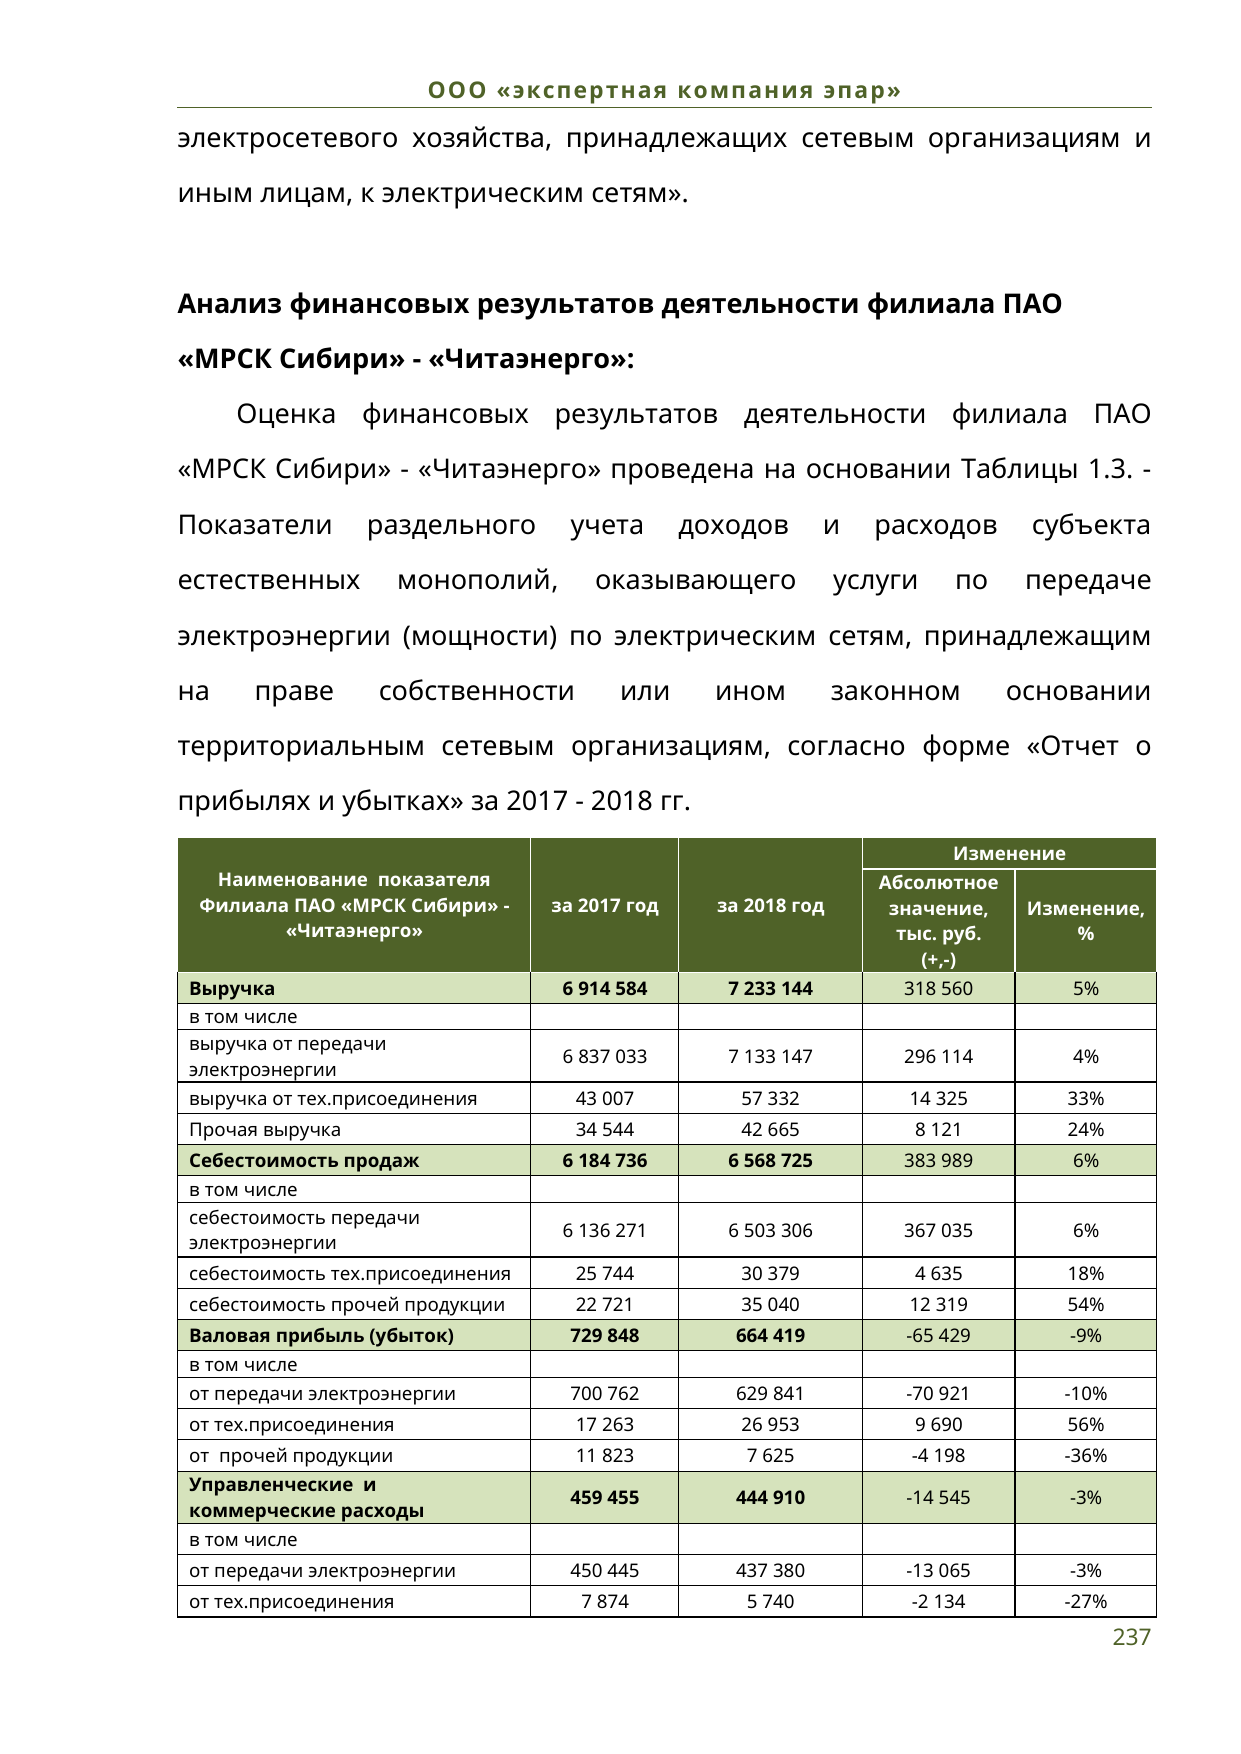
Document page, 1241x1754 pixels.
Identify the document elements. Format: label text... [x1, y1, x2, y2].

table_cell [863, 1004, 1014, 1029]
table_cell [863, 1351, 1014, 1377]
text Оценка финансовых результатов деятельности филиала ПАО «МРСК Сибири» - «Читаэнерго» проведена на основании Таблицы 1.3. - Показатели раздельного учета доходов и расходов субъекта естественных монополий, оказывающего услуги по передаче электроэнергии (мощности) по электрическим сетям, принадлежащим на праве собственности или ином законном основании территориальным сетевым организациям, согласно форме «Отчет о прибылях и убытках» за 2017 - 2018 гг. [177, 395, 1152, 819]
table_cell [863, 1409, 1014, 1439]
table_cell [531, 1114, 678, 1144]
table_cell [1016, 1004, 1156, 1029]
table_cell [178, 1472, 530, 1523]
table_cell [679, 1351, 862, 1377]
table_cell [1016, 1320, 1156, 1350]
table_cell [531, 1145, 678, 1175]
text Анализ финансовых результатов деятельности филиала ПАО «МРСК Сибири» - «Читаэнерго»: [177, 284, 1152, 376]
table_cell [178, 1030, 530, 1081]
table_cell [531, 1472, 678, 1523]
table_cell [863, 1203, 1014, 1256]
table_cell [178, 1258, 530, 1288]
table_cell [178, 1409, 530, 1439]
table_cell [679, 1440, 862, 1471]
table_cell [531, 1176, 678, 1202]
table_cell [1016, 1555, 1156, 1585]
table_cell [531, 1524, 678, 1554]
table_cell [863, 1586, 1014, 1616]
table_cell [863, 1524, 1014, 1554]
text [177, 118, 1152, 210]
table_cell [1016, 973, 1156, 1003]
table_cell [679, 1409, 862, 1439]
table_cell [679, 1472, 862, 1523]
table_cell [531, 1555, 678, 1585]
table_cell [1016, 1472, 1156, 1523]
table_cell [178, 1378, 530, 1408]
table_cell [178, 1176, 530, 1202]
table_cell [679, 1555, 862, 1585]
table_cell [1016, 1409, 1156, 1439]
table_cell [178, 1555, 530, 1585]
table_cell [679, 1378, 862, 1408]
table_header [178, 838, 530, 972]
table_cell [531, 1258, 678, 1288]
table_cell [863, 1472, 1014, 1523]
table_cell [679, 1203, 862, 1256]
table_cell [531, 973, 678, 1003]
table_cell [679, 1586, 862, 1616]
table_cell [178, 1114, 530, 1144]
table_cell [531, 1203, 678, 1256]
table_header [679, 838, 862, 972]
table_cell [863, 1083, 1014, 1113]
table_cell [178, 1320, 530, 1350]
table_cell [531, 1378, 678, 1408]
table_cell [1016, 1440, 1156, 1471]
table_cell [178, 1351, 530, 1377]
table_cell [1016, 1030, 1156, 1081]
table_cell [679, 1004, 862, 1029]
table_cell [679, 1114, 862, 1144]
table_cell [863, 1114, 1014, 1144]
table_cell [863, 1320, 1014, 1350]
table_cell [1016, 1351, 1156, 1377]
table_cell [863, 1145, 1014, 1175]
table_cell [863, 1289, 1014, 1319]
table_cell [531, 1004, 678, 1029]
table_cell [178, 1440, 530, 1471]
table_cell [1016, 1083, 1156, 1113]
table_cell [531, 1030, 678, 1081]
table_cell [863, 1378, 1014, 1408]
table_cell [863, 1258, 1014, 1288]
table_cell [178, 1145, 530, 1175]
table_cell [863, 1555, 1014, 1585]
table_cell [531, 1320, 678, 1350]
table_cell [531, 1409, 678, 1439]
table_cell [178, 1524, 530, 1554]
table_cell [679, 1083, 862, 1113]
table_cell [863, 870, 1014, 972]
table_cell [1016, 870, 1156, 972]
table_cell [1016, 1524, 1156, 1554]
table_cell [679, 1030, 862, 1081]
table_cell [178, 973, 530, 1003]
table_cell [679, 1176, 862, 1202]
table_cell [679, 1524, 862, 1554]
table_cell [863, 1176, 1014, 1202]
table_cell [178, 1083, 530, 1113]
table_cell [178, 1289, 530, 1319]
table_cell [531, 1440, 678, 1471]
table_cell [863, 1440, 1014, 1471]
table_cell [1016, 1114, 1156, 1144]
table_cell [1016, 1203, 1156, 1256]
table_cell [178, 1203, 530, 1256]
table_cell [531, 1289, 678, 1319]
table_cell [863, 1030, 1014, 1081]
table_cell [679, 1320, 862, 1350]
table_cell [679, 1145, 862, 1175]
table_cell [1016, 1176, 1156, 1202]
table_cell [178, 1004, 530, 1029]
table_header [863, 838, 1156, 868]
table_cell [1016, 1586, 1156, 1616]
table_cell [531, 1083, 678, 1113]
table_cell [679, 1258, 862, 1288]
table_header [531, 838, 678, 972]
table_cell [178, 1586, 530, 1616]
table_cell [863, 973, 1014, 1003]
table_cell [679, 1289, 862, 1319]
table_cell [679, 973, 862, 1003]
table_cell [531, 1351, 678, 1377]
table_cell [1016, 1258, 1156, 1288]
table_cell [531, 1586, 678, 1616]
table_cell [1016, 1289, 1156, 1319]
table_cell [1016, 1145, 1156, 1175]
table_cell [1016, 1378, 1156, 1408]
